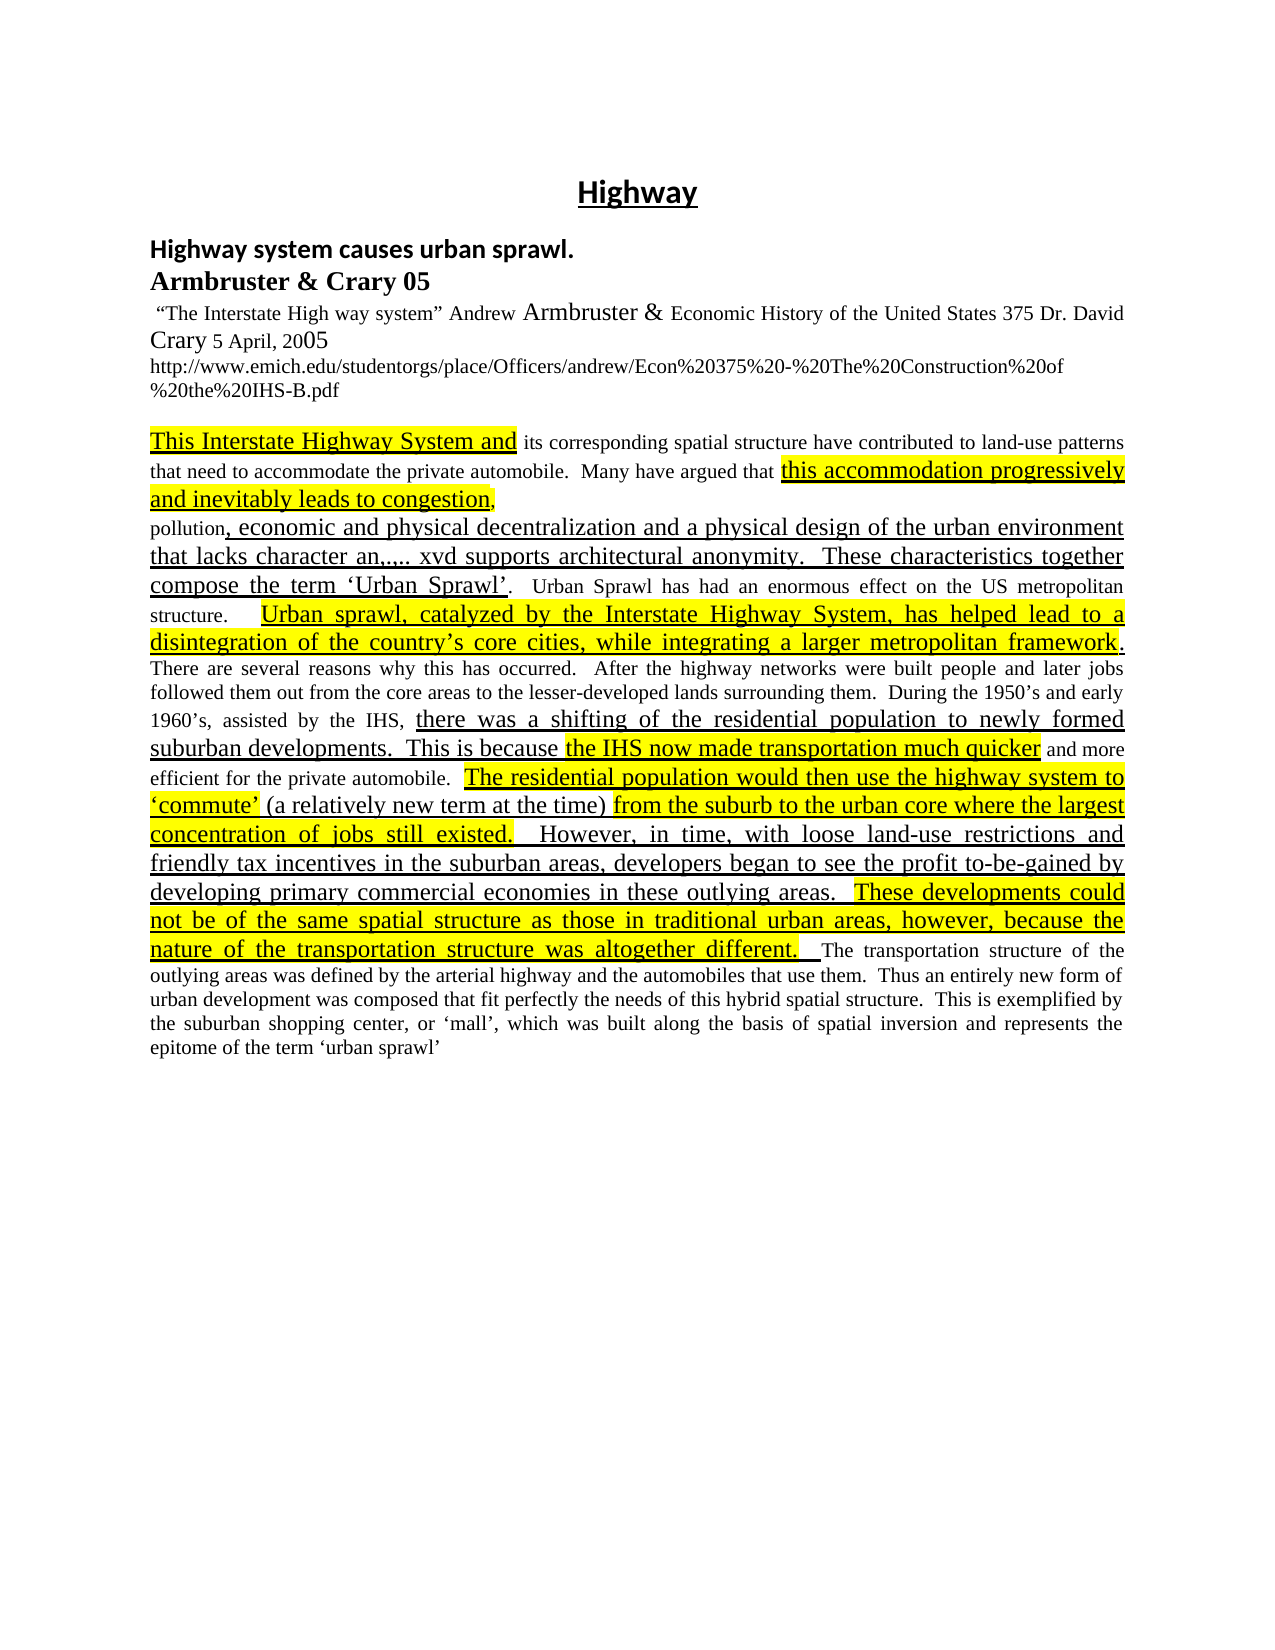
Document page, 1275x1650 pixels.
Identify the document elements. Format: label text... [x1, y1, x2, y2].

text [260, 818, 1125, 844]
text Armbruster & Crary 05 [150, 265, 1125, 297]
text http://www.emich.edu/studentorgs/place/Officers/andrew/Econ%20375%20-%20The%20Construction%20of%20the%20IHS-B.pdf [150, 354, 1125, 402]
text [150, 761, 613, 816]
text pollution, economic and physical decentralization and a physical design of the urban environment that lacks character an,.,.. xvd supports architectural anonymity. These characteristics together compose the term ‘Urban Sprawl’. Urban Sprawl has had an enormous effect on the US metropolitan structure. Urban sprawl, catalyzed by the Interstate Highway System, has helped lead to a disintegration of the country’s core cities, while integrating a larger metropolitan framework. There are several reasons why this has occurred. After the highway networks were built people and later jobs followed them out from the core areas to the lesser-developed lands surrounding them. During the 1950’s and early 1960’s, assisted by the IHS, there was a shifting of the residential population to newly formed suburban developments. This is because the IHS now made transportation much quicker and more efficient for the private automobile. The residential population would then use the highway system to ‘commute’ (a relatively new term at the time) from the suburb to the urban core where the largest concentration of jobs still existed. However, in time, with loose land-use restrictions and friendly tax incentives in the suburban areas, developers began to see the profit to-be-gained by developing primary commercial economies in these outlying areas. These developments could not be of the same spatial structure as those in traditional urban areas, however, because the nature of the transportation structure was altogether different. The transportation structure of the outlying areas was defined by the arterial highway and the automobiles that use them. Thus an entirely new form of urban development was composed that fit perfectly the needs of this hybrid spatial structure. This is exemplified by the suburban shopping center, or ‘mall’, which was built along the basis of spatial inversion and represents the epitome of the term ‘urban sprawl’ [150, 934, 1125, 1059]
text This Interstate Highway System and its corresponding spatial structure have contributed to land-use patterns that need to accommodate the private automobile. Many have argued that this accommodation progressively and inevitably leads to congestion, [150, 426, 1125, 512]
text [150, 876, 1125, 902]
text “The Interstate High way system” Andrew Armbruster & Economic History of the United States 375 Dr. David Crary 5 April, 2005 [150, 297, 1125, 354]
subtitle Highway system causes urban sprawl. [150, 232, 1125, 265]
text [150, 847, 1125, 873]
subtitle Highway [150, 171, 1125, 212]
text pollution, economic and physical decentralization and a physical design of the urban environment that lacks character an,.,.. xvd supports architectural anonymity. These characteristics together compose the term ‘Urban Sprawl’. Urban Sprawl has had an enormous effect on the US metropolitan structure. Urban sprawl, catalyzed by the Interstate Highway System, has helped lead to a disintegration of the country’s core cities, while integrating a larger metropolitan framework. There are several reasons why this has occurred. After the highway networks were built people and later jobs followed them out from the core areas to the lesser-developed lands surrounding them. During the 1950’s and early 1960’s, assisted by the IHS, there was a shifting of the residential population to newly formed suburban developments. This is because the IHS now made transportation much quicker and more efficient for the private automobile. The residential population would then use the highway system to ‘commute’ (a relatively new term at the time) from the suburb to the urban core where the largest concentration of jobs still existed. However, in time, with loose land-use restrictions and friendly tax incentives in the suburban areas, developers began to see the profit to-be-gained by developing primary commercial economies in these outlying areas. These developments could not be of the same spatial structure as those in traditional urban areas, however, because the nature of the transportation structure was altogether different. The transportation structure of the outlying areas was defined by the arterial highway and the automobiles that use them. Thus an entirely new form of urban development was composed that fit perfectly the needs of this hybrid spatial structure. This is exemplified by the suburban shopping center, or ‘mall’, which was built along the basis of spatial inversion and represents the epitome of the term ‘urban sprawl’ [150, 512, 1125, 653]
